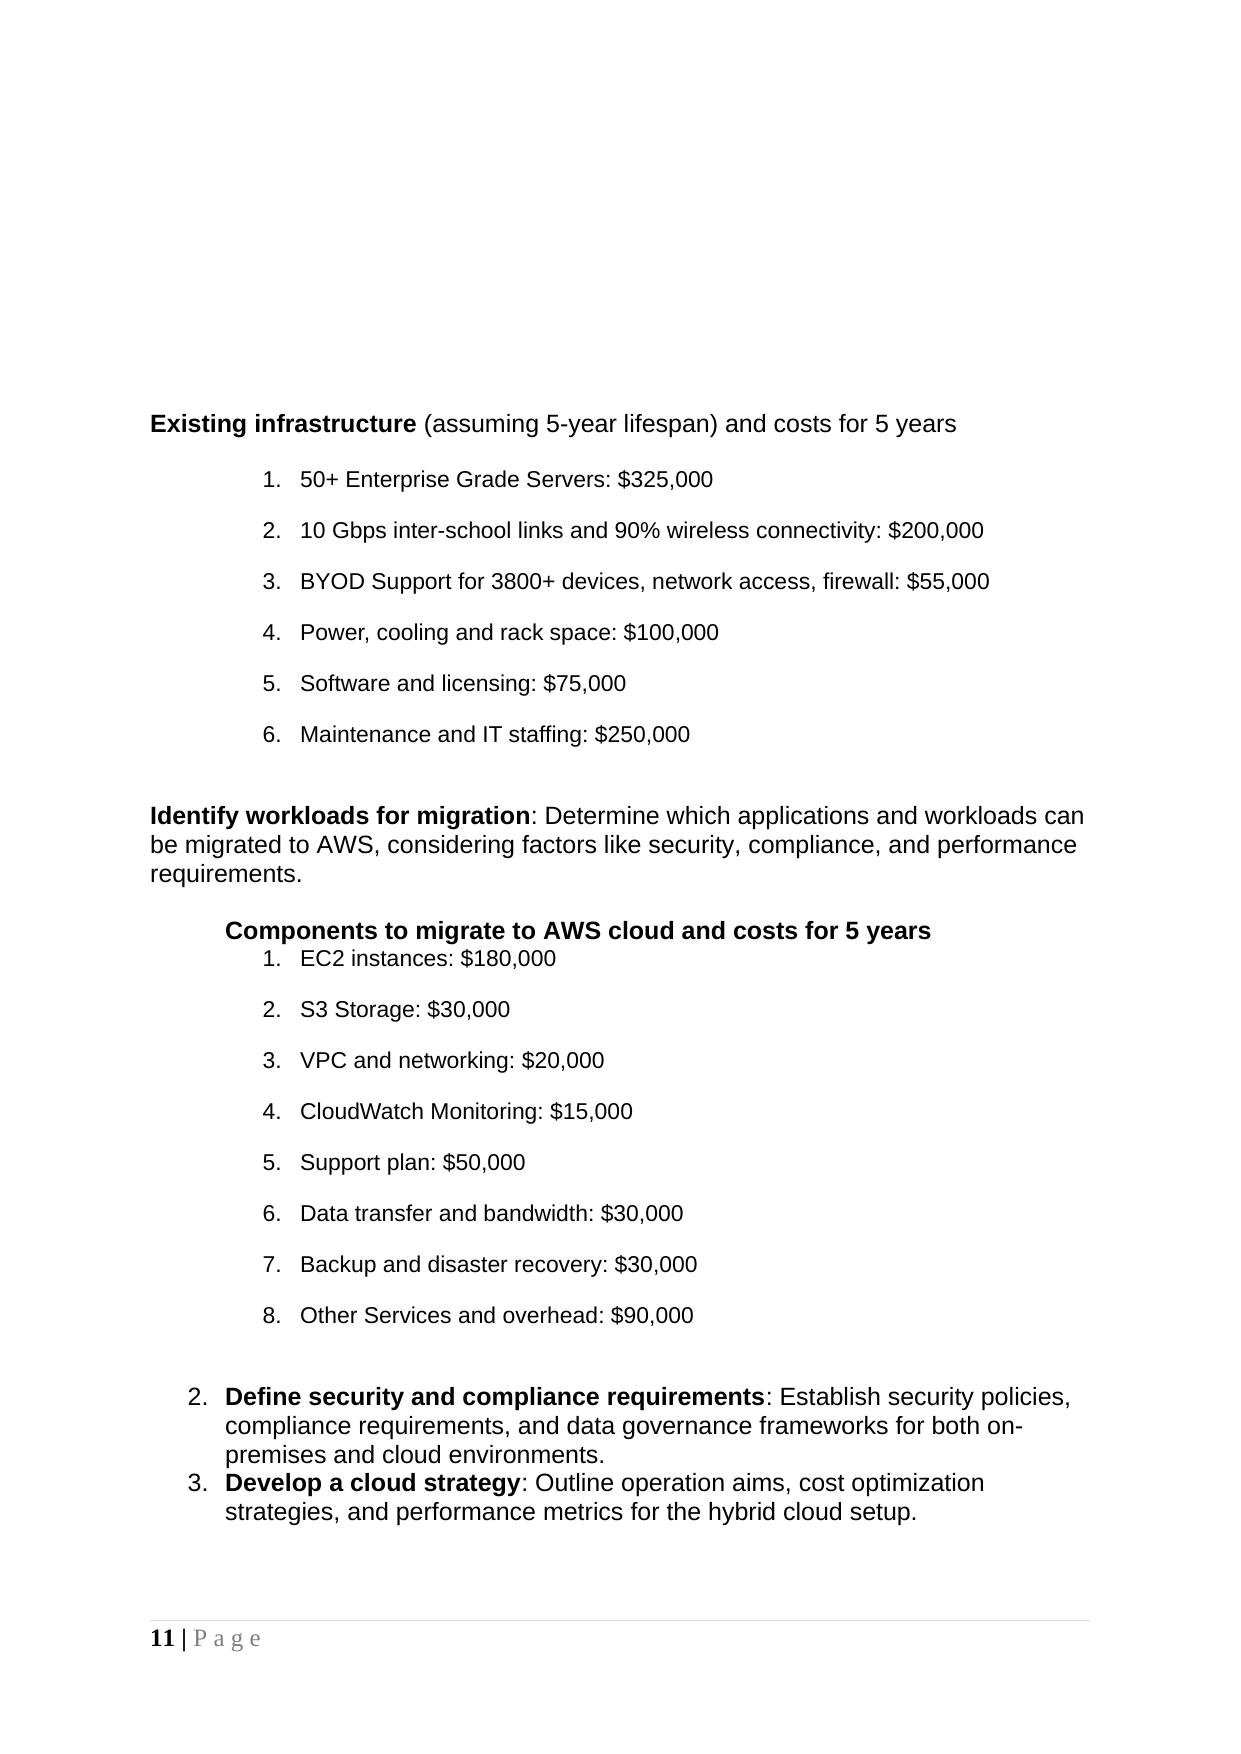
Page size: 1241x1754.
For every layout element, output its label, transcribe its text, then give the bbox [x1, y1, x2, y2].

list Other Services and overhead: $90,000 [262, 1302, 1090, 1329]
list CloudWatch Monitoring: $15,000 [262, 1098, 1090, 1124]
text Existing infrastructure (assuming 5-year lifespan) and costs for 5 years [150, 409, 1090, 437]
list Define security and compliance requirements: Establish security policies, compliance requirements, and data governance frameworks for both on-premises and cloud environments. [187, 1382, 1090, 1468]
list 50+ Enterprise Grade Servers: $325,000 [262, 466, 1090, 493]
list S3 Storage: $30,000 [262, 996, 1090, 1022]
list Develop a cloud strategy: Outline operation aims, cost optimization strategies, and performance metrics for the hybrid cloud setup. [187, 1468, 1090, 1526]
list EC2 instances: $180,000 [262, 945, 1090, 971]
list 10 Gbps inter-school links and 90% wireless connectivity: $200,000 [262, 517, 1090, 544]
list Support plan: $50,000 [262, 1149, 1090, 1176]
list Software and licensing: $75,000 [262, 670, 1090, 697]
list VPC and networking: $20,000 [262, 1047, 1090, 1073]
list Data transfer and bandwidth: $30,000 [262, 1200, 1090, 1227]
list Power, cooling and rack space: $100,000 [262, 619, 1090, 646]
text Identify workloads for migration: Determine which applications and workloads can be migrated to AWS, considering factors like security, compliance, and performance requirements. [150, 801, 1090, 887]
list BYOD Support for 3800+ devices, network access, firewall: $55,000 [262, 568, 1090, 595]
text Components to migrate to AWS cloud and costs for 5 years [225, 916, 1090, 945]
list Backup and disaster recovery: $30,000 [262, 1251, 1090, 1278]
list Maintenance and IT staffing: $250,000 [262, 721, 1090, 748]
